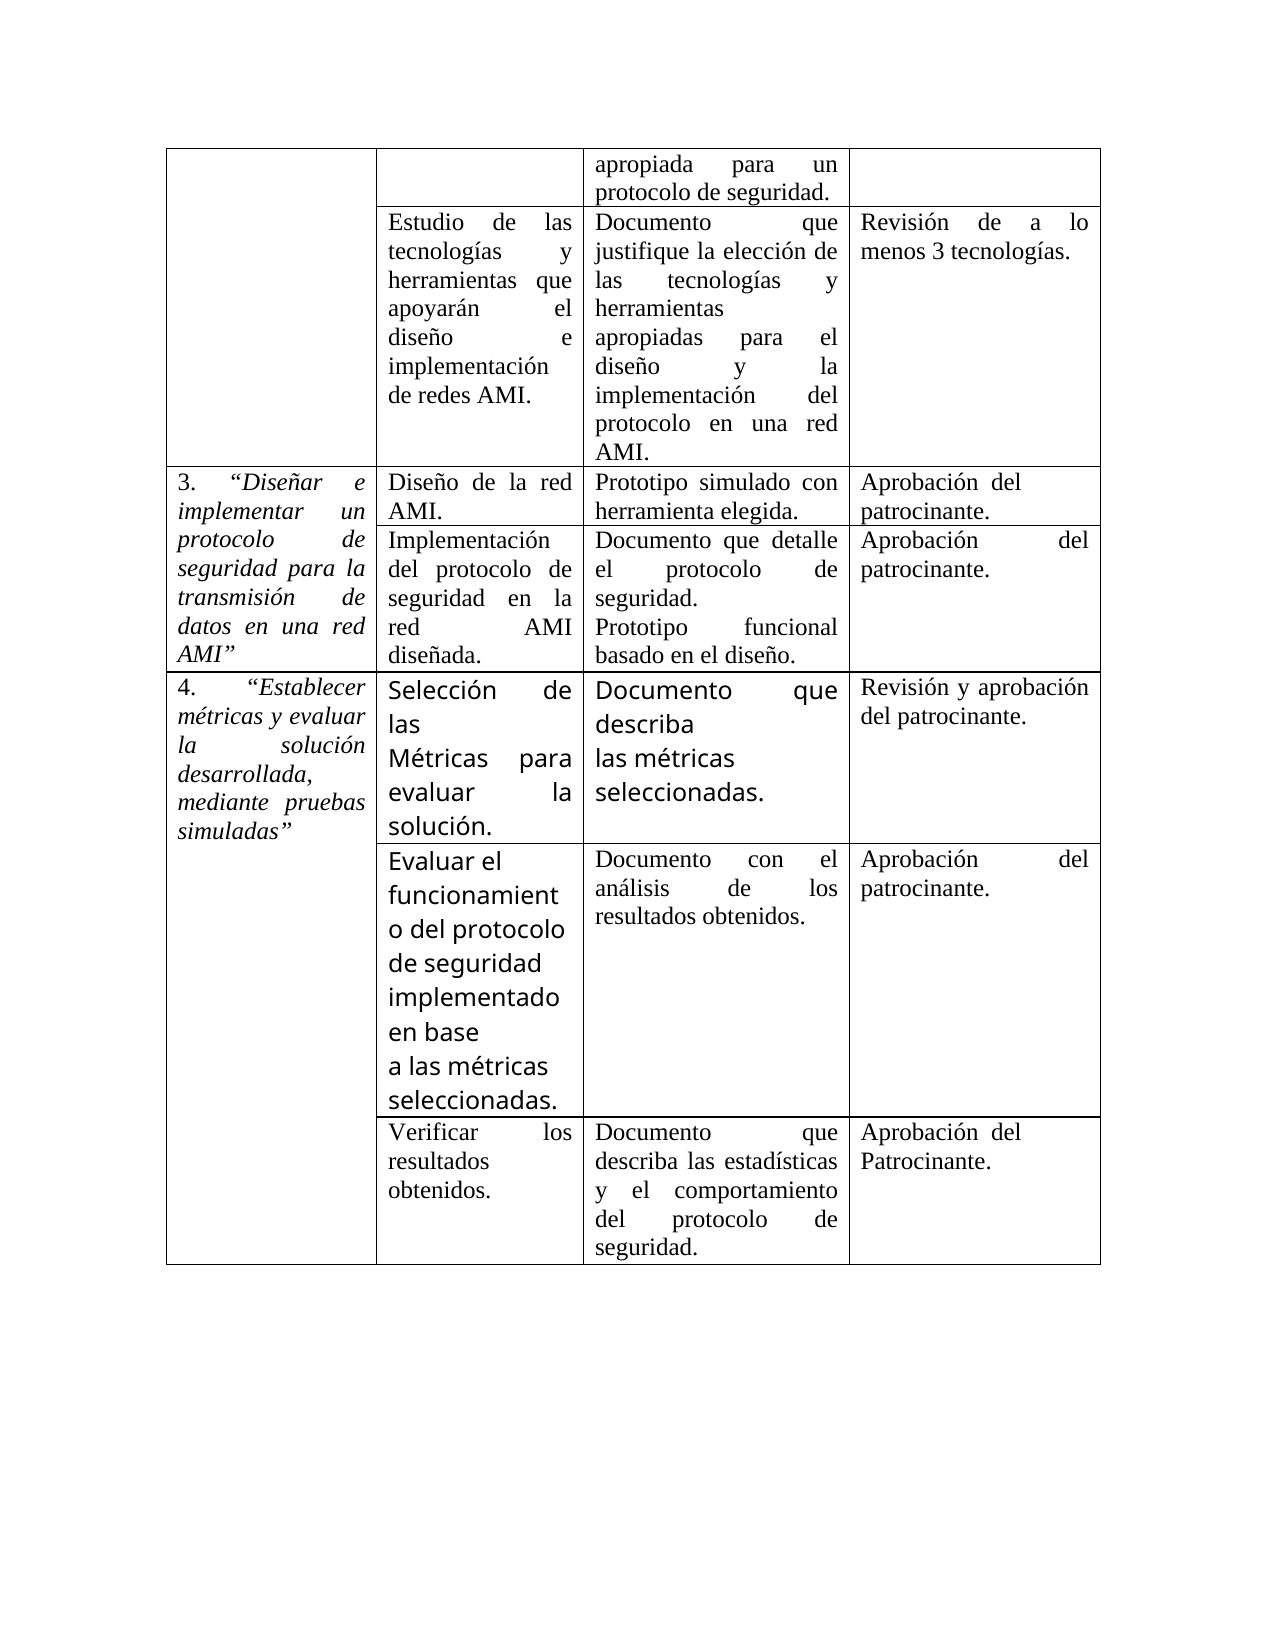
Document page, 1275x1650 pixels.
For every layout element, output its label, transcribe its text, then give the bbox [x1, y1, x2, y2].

table_cell Verificar los resultados obtenidos. [377, 1118, 583, 1264]
table_cell Estudio de las tecnologías y herramientas que apoyarán el diseño e implementación de redes AMI. [377, 207, 583, 466]
table_cell Documento que describa las estadísticas y el comportamiento del protocolo de seguridad. [584, 1118, 849, 1264]
table_cell Diseño de la red AMI. [377, 467, 583, 524]
table_cell Aprobación del patrocinante. [850, 467, 1100, 524]
table_cell Documento con el análisis de los resultados obtenidos. [584, 844, 849, 1116]
table_cell Evaluar el funcionamiento del protocolo de seguridad implementado en base a las métricas seleccionadas. [377, 844, 583, 1116]
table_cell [584, 149, 849, 206]
table_cell Implementación del protocolo de seguridad en la red AMI diseñada. [377, 526, 583, 671]
table_cell 3. “Diseñar e implementar un protocolo de seguridad para la transmisión de datos en una red AMI” [167, 467, 376, 671]
table_cell Prototipo simulado con herramienta elegida. [584, 467, 849, 524]
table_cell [850, 149, 1100, 206]
table_cell Revisión de a lo menos 3 tecnologías. [850, 207, 1100, 466]
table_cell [377, 149, 583, 206]
table_cell Revisión y aprobación del patrocinante. [850, 673, 1100, 843]
table_cell 4. “Establecer métricas y evaluar la solución desarrollada, mediante pruebas simuladas” [167, 673, 376, 1264]
table_cell Documento que justifique la elección de las tecnologías y herramientas apropiadas para el diseño y la implementación del protocolo en una red AMI. [584, 207, 849, 466]
table_cell Documento que describa las métricas seleccionadas. [584, 673, 849, 843]
table_cell Aprobación del patrocinante. [850, 526, 1100, 671]
table_cell Aprobación del Patrocinante. [850, 1118, 1100, 1264]
table_cell Documento que detalle el protocolo de seguridad. Prototipo funcional basado en el diseño. [584, 526, 849, 671]
table_cell Aprobación del patrocinante. [850, 844, 1100, 1116]
table_cell Selección de las Métricas para evaluar la solución. [377, 673, 583, 843]
